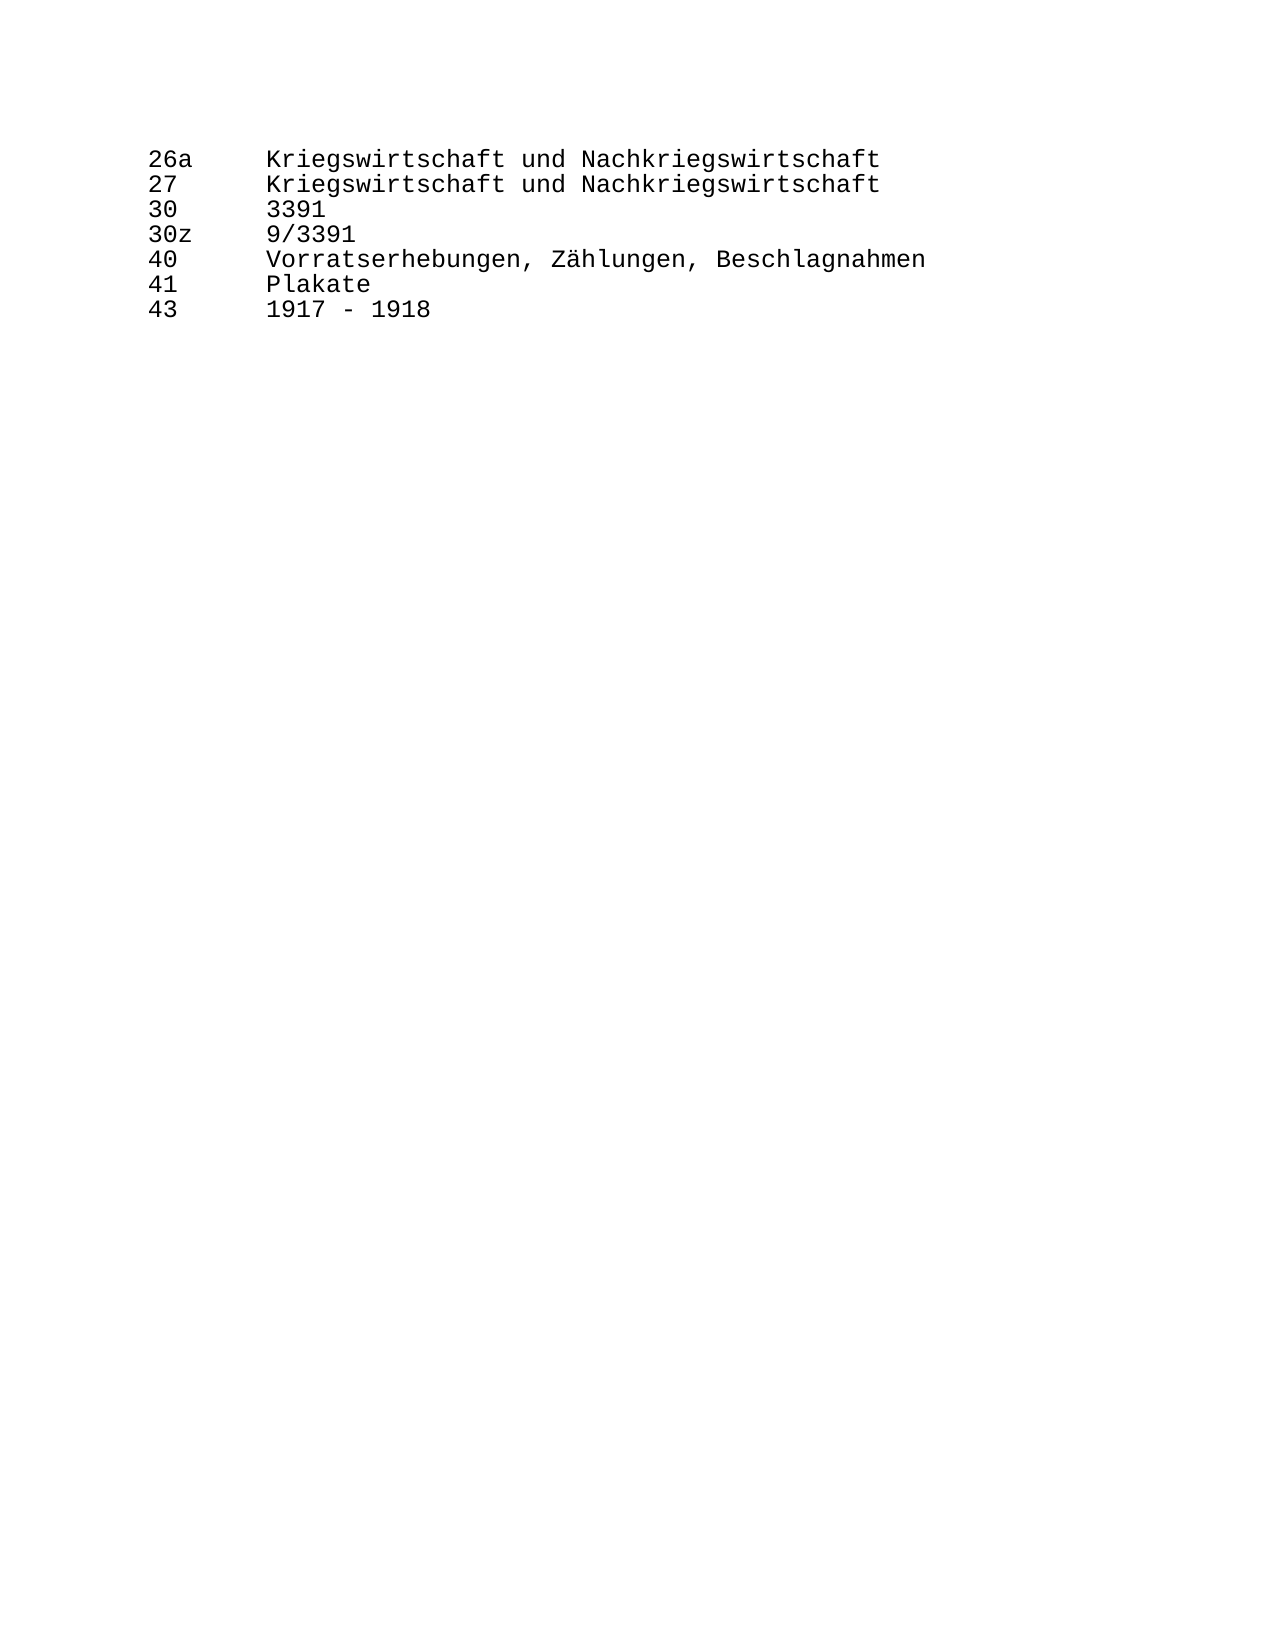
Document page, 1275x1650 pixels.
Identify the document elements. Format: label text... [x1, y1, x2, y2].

text 40 Vorratserhebungen, Zählungen, s[Beschlagnahme]sn [148, 248, 1127, 273]
text 43 1917 - 1918 [148, 298, 1127, 323]
text 30z 9/3391 [148, 223, 1127, 248]
text 26a Kriegswirtschaft und Nachkriegswirtschaft [148, 148, 1127, 173]
text 27 Kriegswirtschaft und Nachkriegswirtschaft [148, 173, 1127, 198]
text 41 s[Plakate]s [148, 273, 1127, 298]
text 30 3391 [148, 198, 1127, 223]
